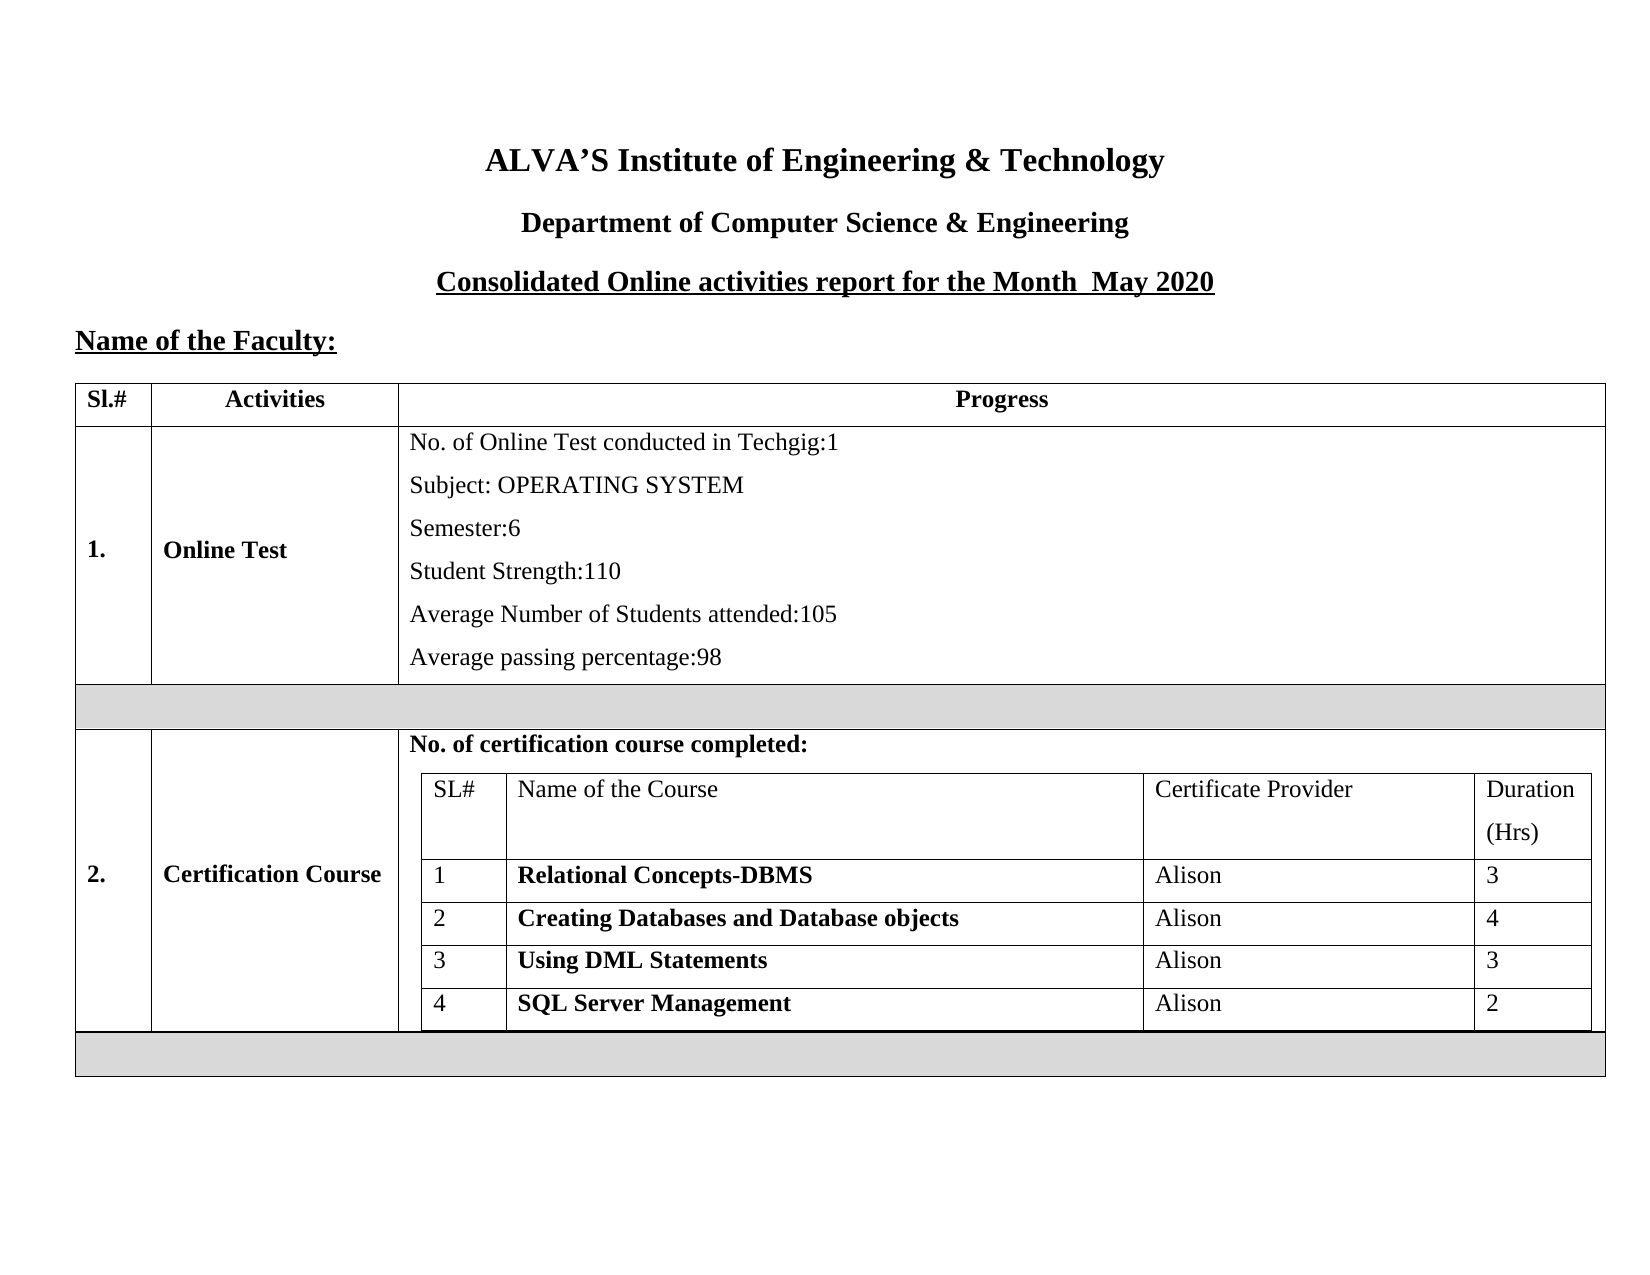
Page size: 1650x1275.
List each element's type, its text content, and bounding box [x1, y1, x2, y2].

table_cell Certification Course [152, 730, 398, 1031]
table_cell No. of certification course completed: [399, 730, 1605, 1031]
table_cell [76, 685, 1605, 728]
text Consolidated Online activities report for the Month May 2020 [75, 264, 1575, 298]
table_header Sl.# [76, 384, 151, 426]
text Department of Computer Science & Engineering [75, 205, 1575, 238]
table_cell [76, 1033, 1605, 1076]
text Name of the Faculty: [75, 323, 1575, 357]
text ALVA’S Institute of Engineering & Technology [75, 140, 1575, 178]
table_header Progress [399, 384, 1605, 426]
table_cell No. of Online Test conducted in Techgig:1 Subject: OPERATING SYSTEM Semester:6 Student Strength:110 Average Number of Students attended:105 Average passing percentage:98 [399, 427, 1605, 684]
table_cell [76, 730, 151, 1031]
table_cell [76, 427, 151, 684]
table_header Activities [152, 384, 398, 426]
table_cell Online Test [152, 427, 398, 684]
